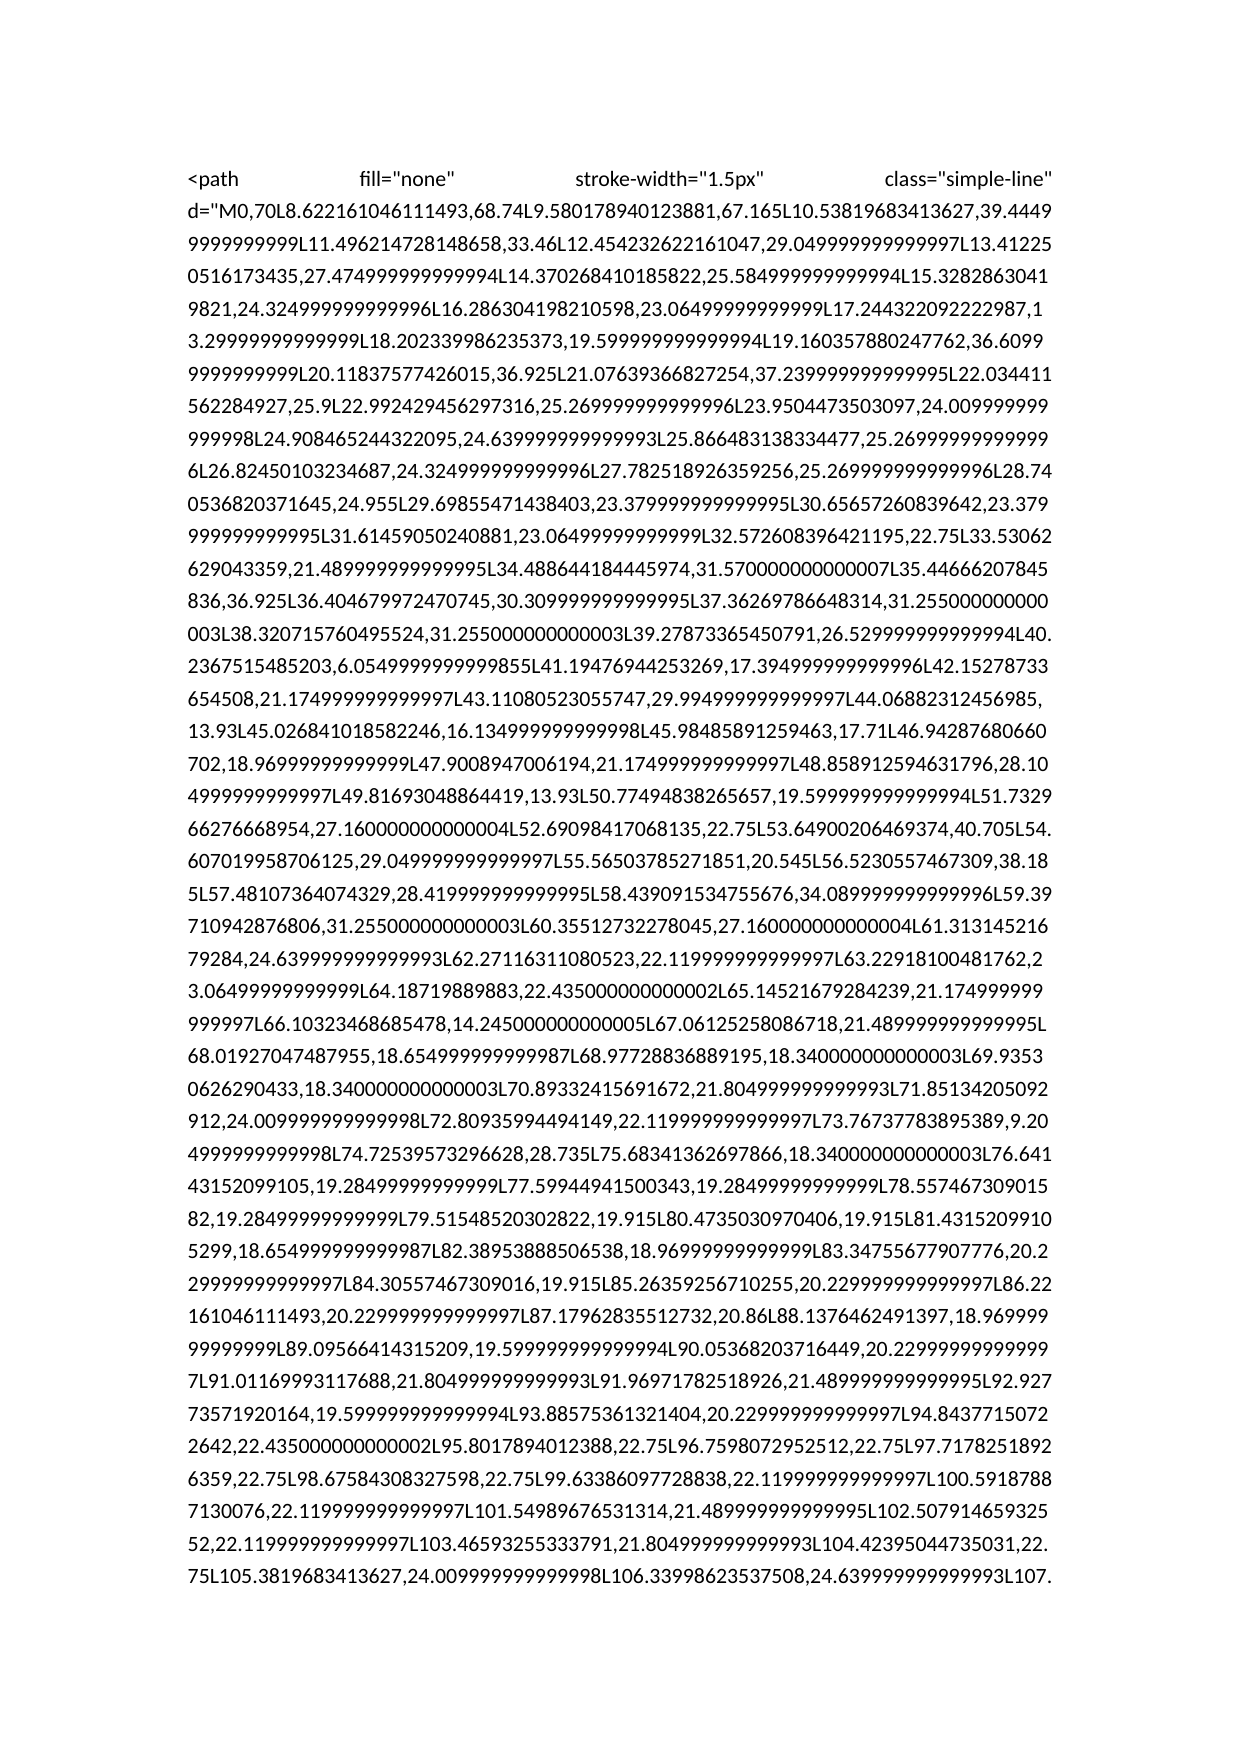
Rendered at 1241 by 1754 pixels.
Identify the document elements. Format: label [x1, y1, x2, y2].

text [187, 162, 1053, 1592]
